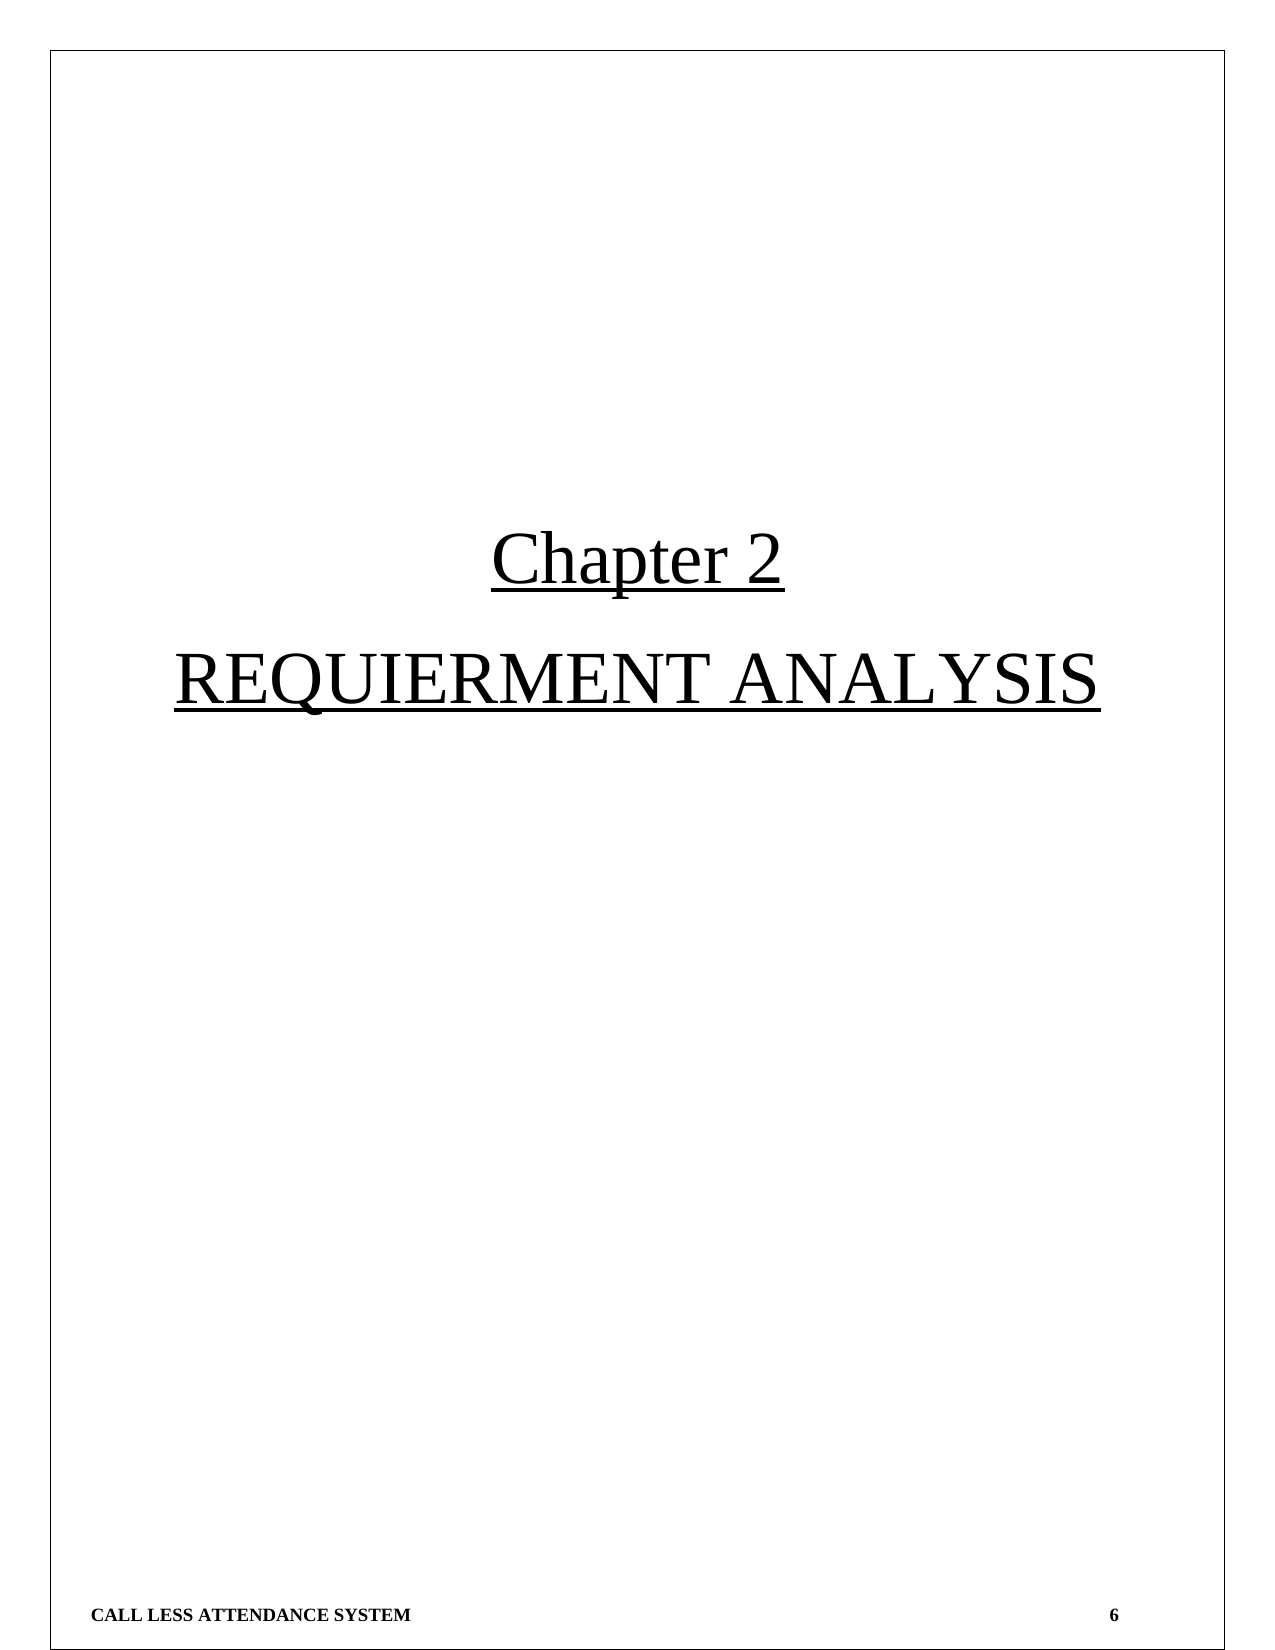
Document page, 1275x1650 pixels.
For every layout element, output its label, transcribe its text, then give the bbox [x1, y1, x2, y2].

text REQUIERMENT ANALYSIS [75, 633, 1200, 719]
text Chapter 2 [75, 513, 1200, 599]
